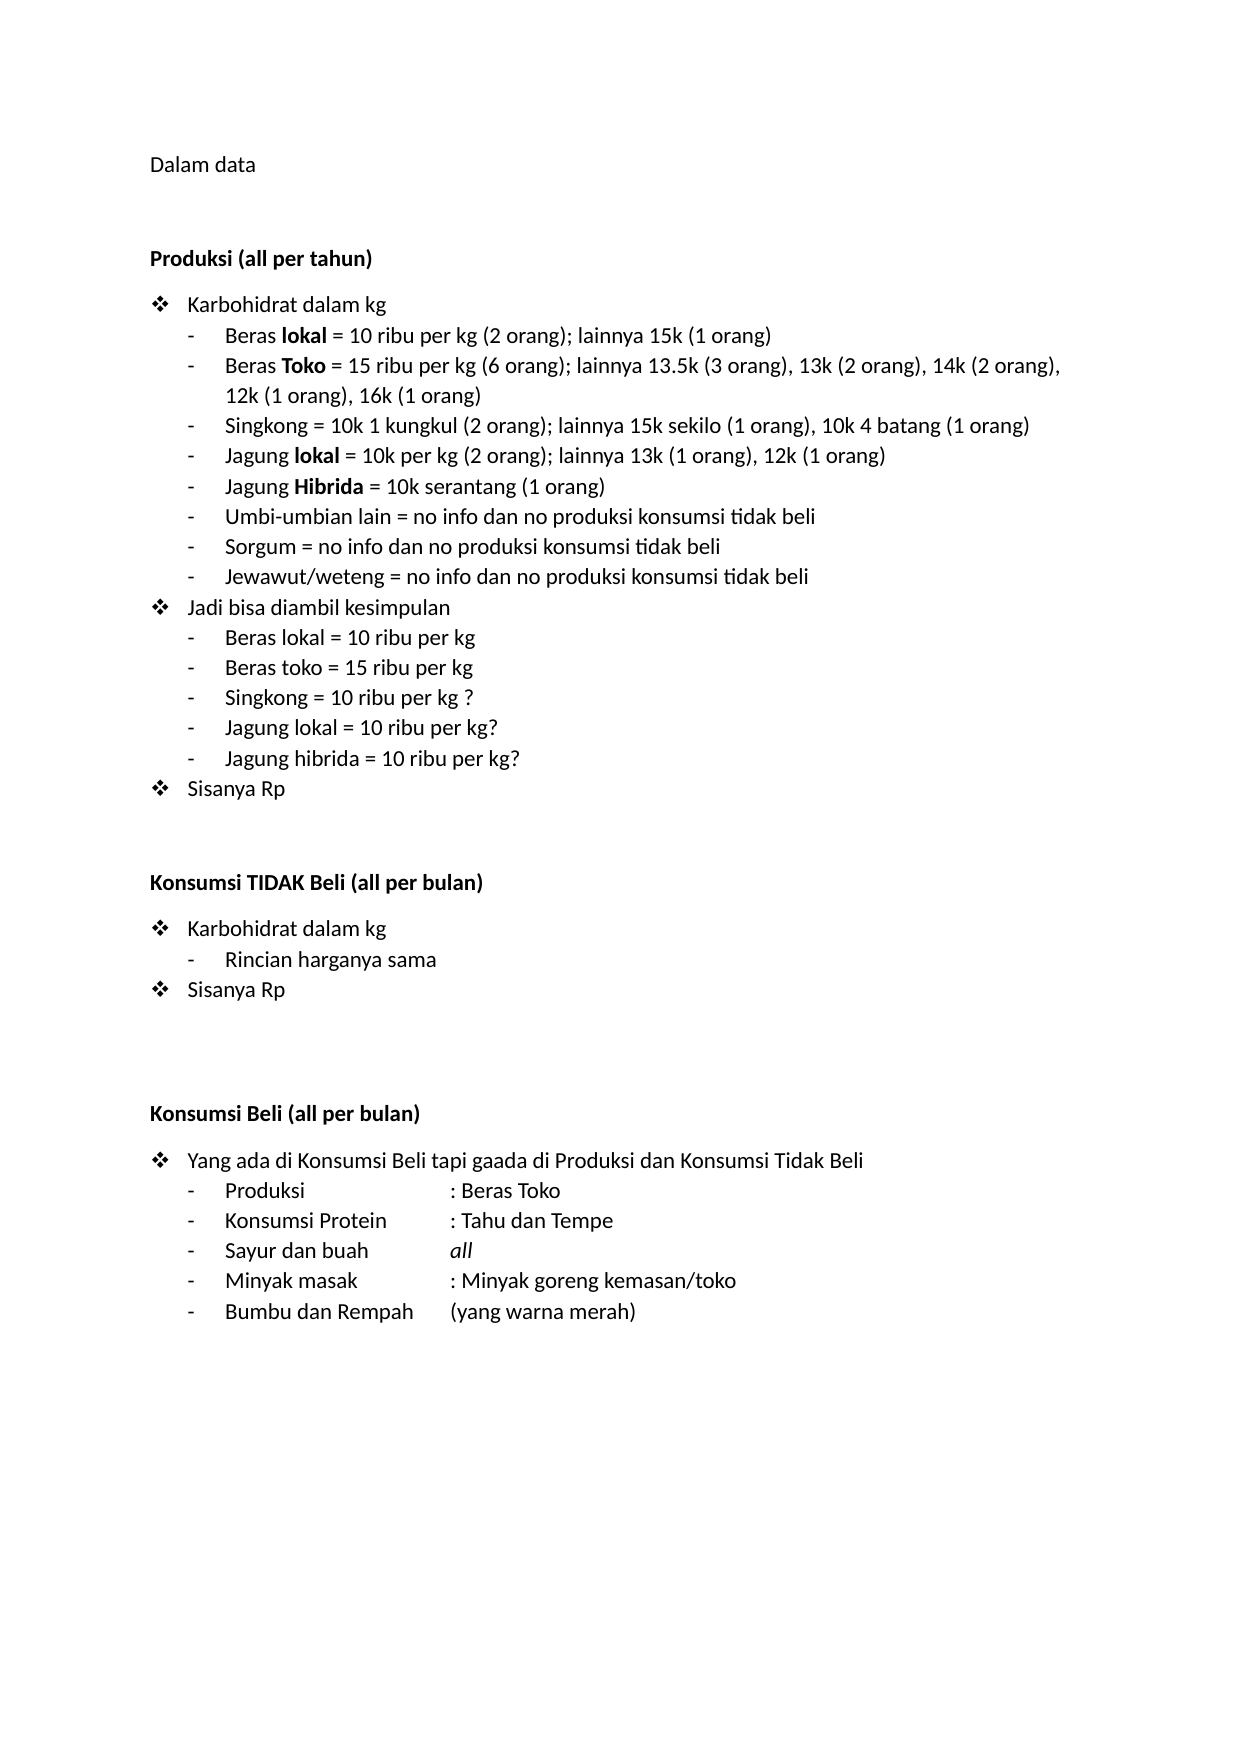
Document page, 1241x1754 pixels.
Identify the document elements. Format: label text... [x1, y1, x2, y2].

list Sisanya Rp [150, 774, 1090, 802]
list Jewawut/weteng = no info dan no produksi konsumsi tidak beli [187, 562, 1090, 591]
list Singkong = 10k 1 kungkul (2 orang); lainnya 15k sekilo (1 orang), 10k 4 batang (1 orang) [187, 411, 1090, 439]
list Produksi : Beras Toko [187, 1176, 1090, 1204]
list Beras toko = 15 ribu per kg [187, 653, 1090, 681]
list Singkong = 10 ribu per kg ? [187, 683, 1090, 711]
list Yang ada di Konsumsi Beli tapi gaada di Produksi dan Konsumsi Tidak Beli [150, 1146, 1090, 1174]
text Produksi (all per tahun) [150, 244, 1090, 272]
text Konsumsi Beli (all per bulan) [150, 1099, 1090, 1127]
list Jadi bisa diambil kesimpulan [150, 593, 1090, 621]
list Karbohidrat dalam kg [150, 914, 1090, 943]
list Bumbu dan Rempah (yang warna merah) [187, 1297, 1090, 1325]
list Karbohidrat dalam kg [150, 291, 1090, 319]
list Sisanya Rp [150, 975, 1090, 1003]
list Jagung lokal = 10 ribu per kg? [187, 713, 1090, 742]
list Sorgum = no info dan no produksi konsumsi tidak beli [187, 532, 1090, 560]
list Beras lokal = 10 ribu per kg [187, 623, 1090, 651]
list Sayur dan buah all [187, 1236, 1090, 1264]
list Beras Toko = 15 ribu per kg (6 orang); lainnya 13.5k (3 orang), 13k (2 orang), 14k (2 orang), 12k (1 orang), 16k (1 orang) [187, 351, 1090, 409]
text Konsumsi TIDAK Beli (all per bulan) [150, 868, 1090, 896]
list Rincian harganya sama [187, 945, 1090, 973]
list Jagung Hibrida = 10k serantang (1 orang) [187, 472, 1090, 500]
list Konsumsi Protein : Tahu dan Tempe [187, 1206, 1090, 1234]
list Minyak masak : Minyak goreng kemasan/toko [187, 1267, 1090, 1295]
list Jagung lokal = 10k per kg (2 orang); lainnya 13k (1 orang), 12k (1 orang) [187, 442, 1090, 470]
text Dalam data [150, 150, 1090, 178]
list Jagung hibrida = 10 ribu per kg? [187, 744, 1090, 772]
list Umbi-umbian lain = no info dan no produksi konsumsi tidak beli [187, 502, 1090, 530]
list Beras lokal = 10 ribu per kg (2 orang); lainnya 15k (1 orang) [187, 321, 1090, 349]
